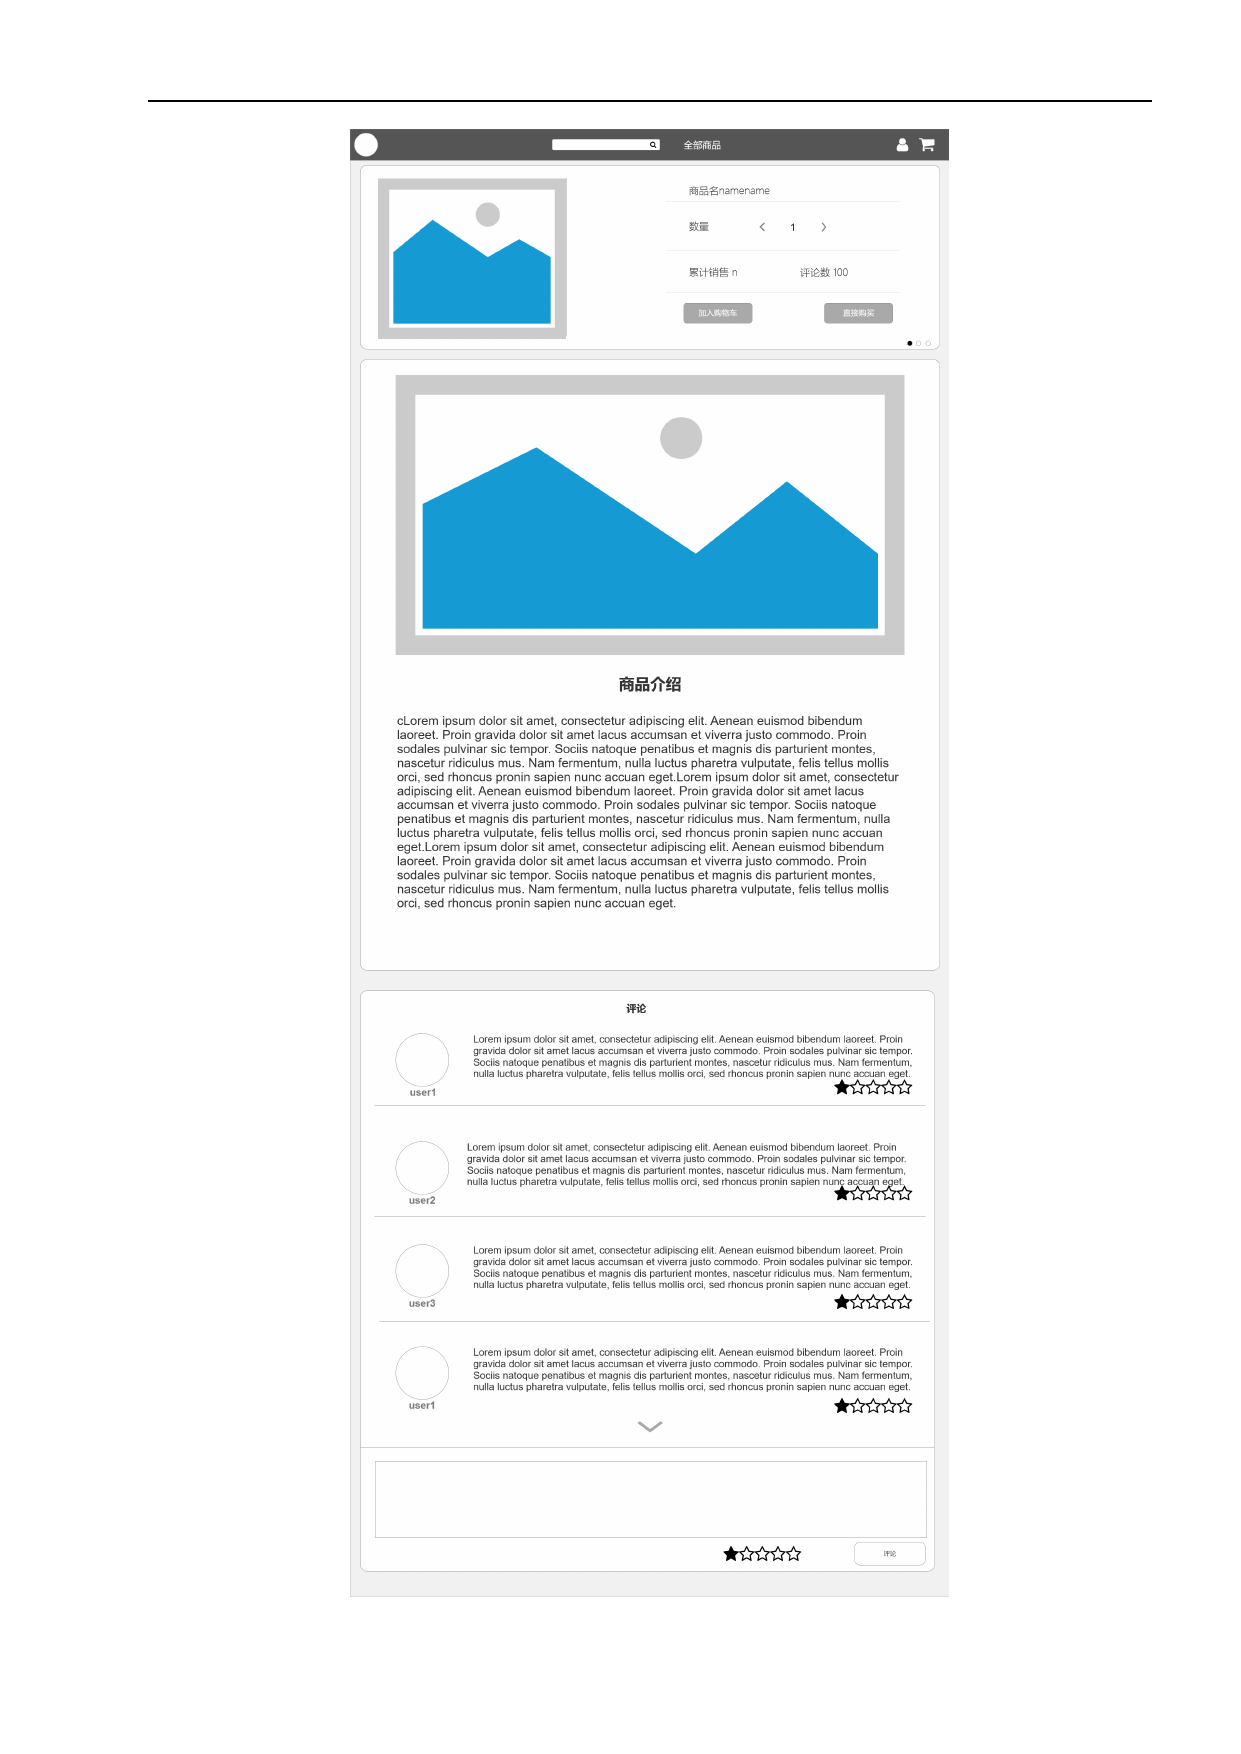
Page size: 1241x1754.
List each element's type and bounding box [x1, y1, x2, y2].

picture [350, 129, 949, 1597]
